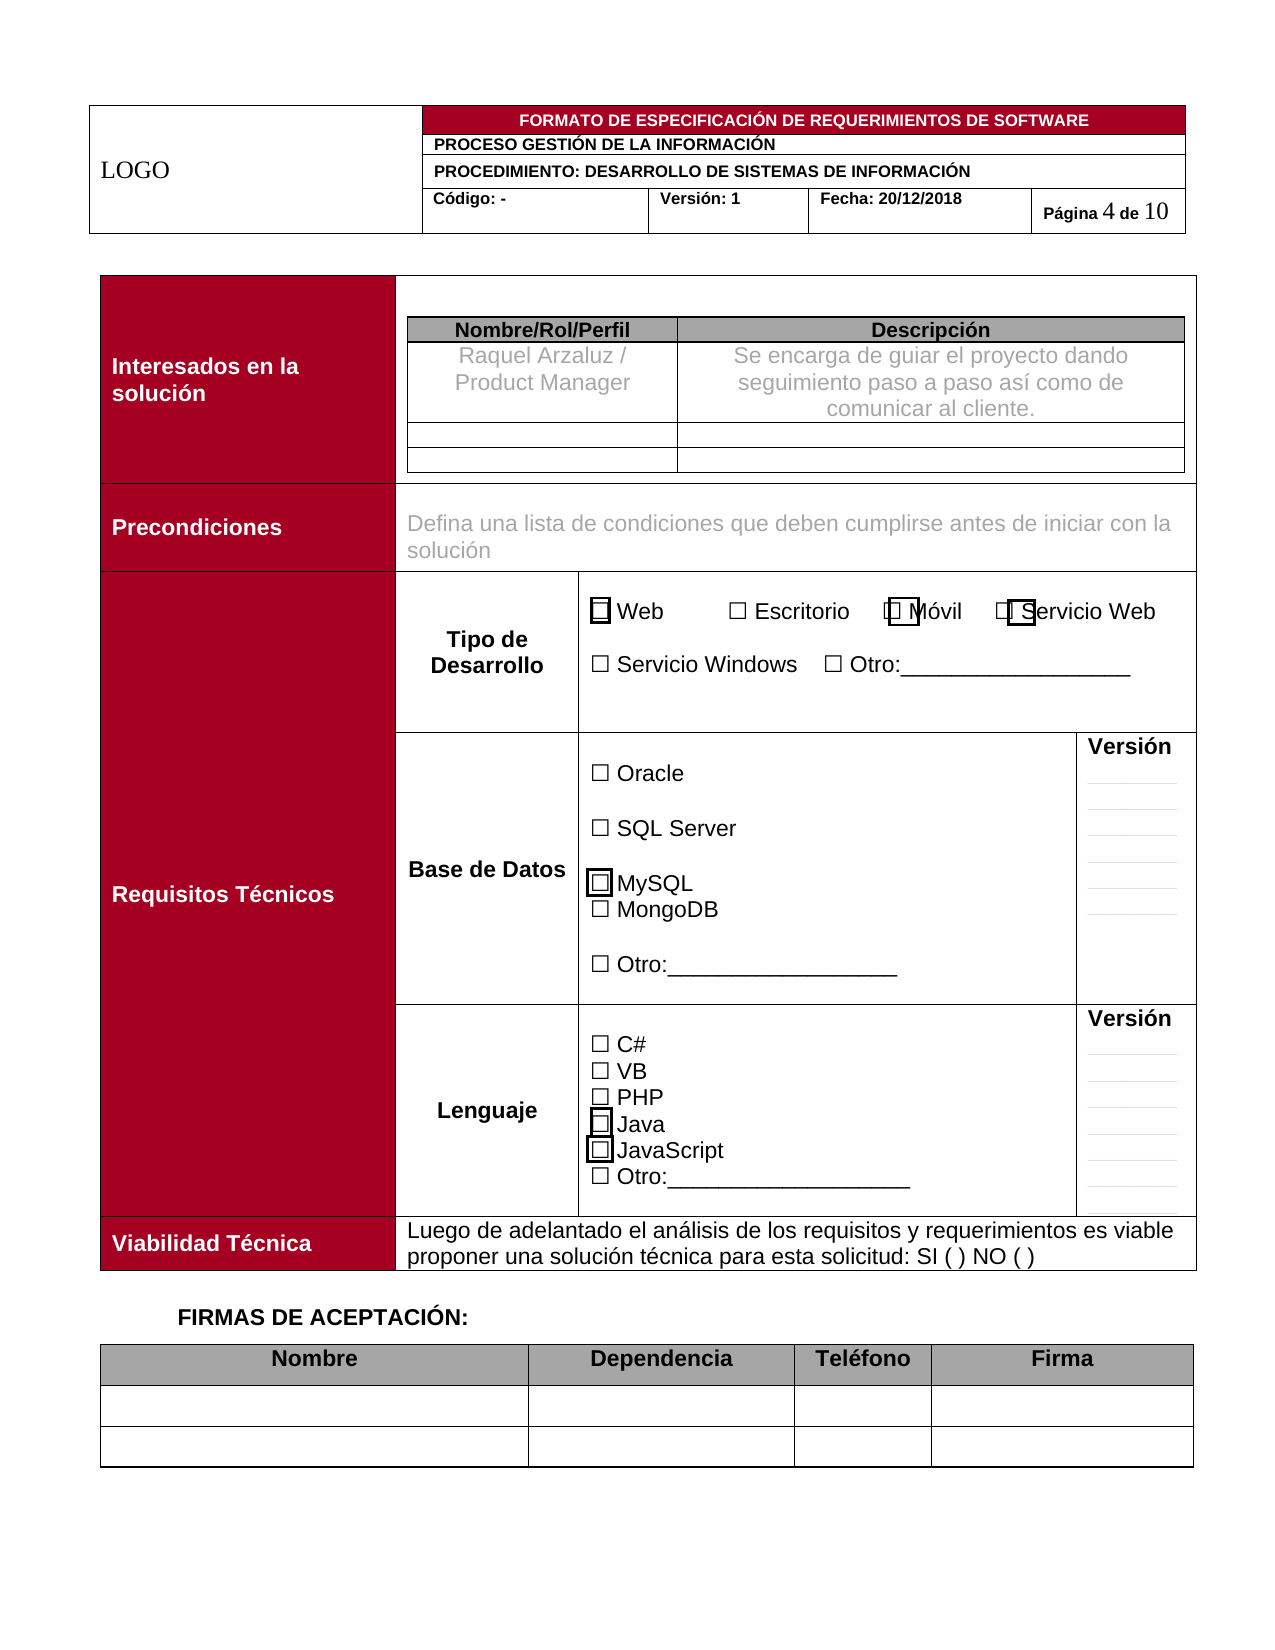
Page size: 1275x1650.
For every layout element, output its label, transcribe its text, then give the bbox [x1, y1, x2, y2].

table_cell [795, 1386, 931, 1426]
table_cell [932, 1427, 1193, 1466]
table_header Nombre [101, 1345, 528, 1385]
table_header Teléfono [795, 1345, 931, 1385]
table_header Dependencia [529, 1345, 794, 1385]
table_cell Precondiciones [101, 484, 395, 571]
table_cell Interesados en la solución [101, 276, 395, 483]
table_cell [101, 1427, 528, 1466]
table_cell [101, 1386, 528, 1426]
table_cell [396, 276, 1196, 483]
table_cell ☐ Web ☐ Escritorio ☐ Móvil ☐ Servicio Web ☐ Servicio Windows ☐ Otro:__________________ [579, 572, 1196, 732]
table_header Firma [932, 1345, 1193, 1385]
table_cell Defina una lista de condiciones que deben cumplirse antes de iniciar con la solución [396, 484, 1196, 571]
table_cell Versión _______ _______ _______ _______ _______ _______ [1077, 733, 1196, 1004]
text FIRMAS DE ACEPTACIÓN: [177, 1304, 1098, 1331]
table_cell Versión _______ _______ _______ _______ _______ _______ _______ [1077, 1005, 1196, 1216]
table_cell [932, 1386, 1193, 1426]
table_cell Tipo de Desarrollo [396, 572, 578, 732]
table_cell Base de Datos [396, 733, 578, 1004]
table_cell Luego de adelantado el análisis de los requisitos y requerimientos es viable proponer una solución técnica para esta solicitud: SI ( ) NO ( ) [396, 1217, 1196, 1270]
table_cell ☐ Oracle ☐ SQL Server ☐ MySQL ☐ MongoDB ☐ Otro:__________________ [579, 733, 1076, 1004]
table_cell Viabilidad Técnica [101, 1217, 395, 1270]
table_cell Requisitos Técnicos [101, 572, 395, 1216]
table_cell [795, 1427, 931, 1466]
table_cell Lenguaje [396, 1005, 578, 1216]
table_cell [529, 1386, 794, 1426]
table_cell ☐ C# ☐ VB ☐ PHP ☐ Java ☐ JavaScript ☐ Otro:___________________ [579, 1005, 1076, 1216]
table_cell [529, 1427, 794, 1466]
